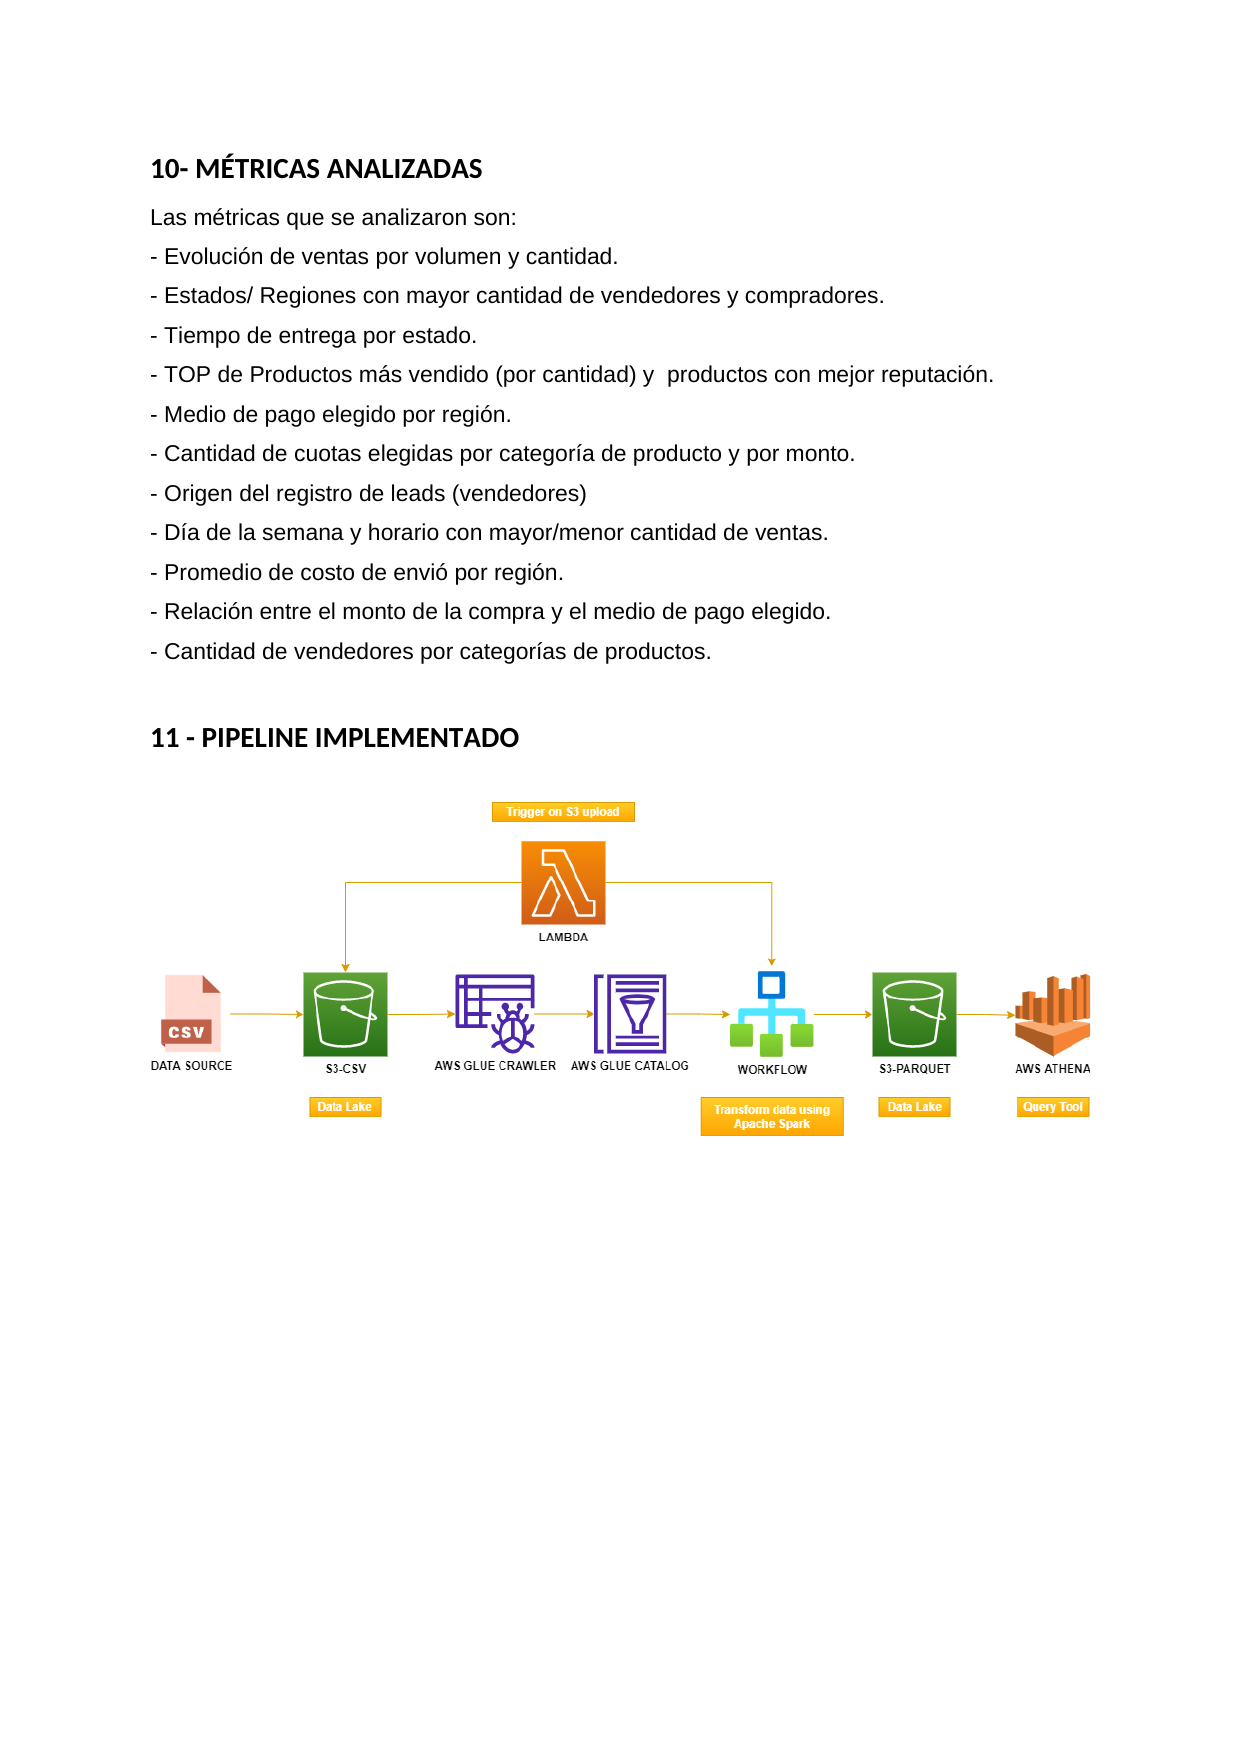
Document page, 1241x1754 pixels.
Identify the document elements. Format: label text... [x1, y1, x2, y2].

text - Evolución de ventas por volumen y cantidad. [150, 243, 1090, 269]
text - Estados/ Regiones con mayor cantidad de vendedores y compradores. [150, 282, 1090, 309]
text - Cantidad de cuotas elegidas por categoría de producto y por monto. [150, 440, 1090, 467]
subtitle 10- MÉTRICAS ANALIZADAS [150, 150, 1090, 186]
text - Cantidad de vendedores por categorías de productos. [150, 638, 1090, 664]
text - Medio de pago elegido por región. [150, 401, 1090, 427]
text - Relación entre el monto de la compra y el medio de pago elegido. [150, 598, 1090, 624]
text - TOP de Productos más vendido (por cantidad) y productos con mejor reputación. [150, 361, 1090, 388]
text - Día de la semana y horario con mayor/menor cantidad de ventas. [150, 519, 1090, 546]
subtitle 11 - PIPELINE IMPLEMENTADO [150, 719, 1090, 754]
text Las métricas que se analizaron son: [150, 203, 1090, 230]
text - Tiempo de entrega por estado. [150, 322, 1090, 348]
text - Origen del registro de leads (vendedores) [150, 480, 1090, 506]
text - Promedio de costo de envió por región. [150, 559, 1090, 585]
picture [150, 802, 1091, 1136]
